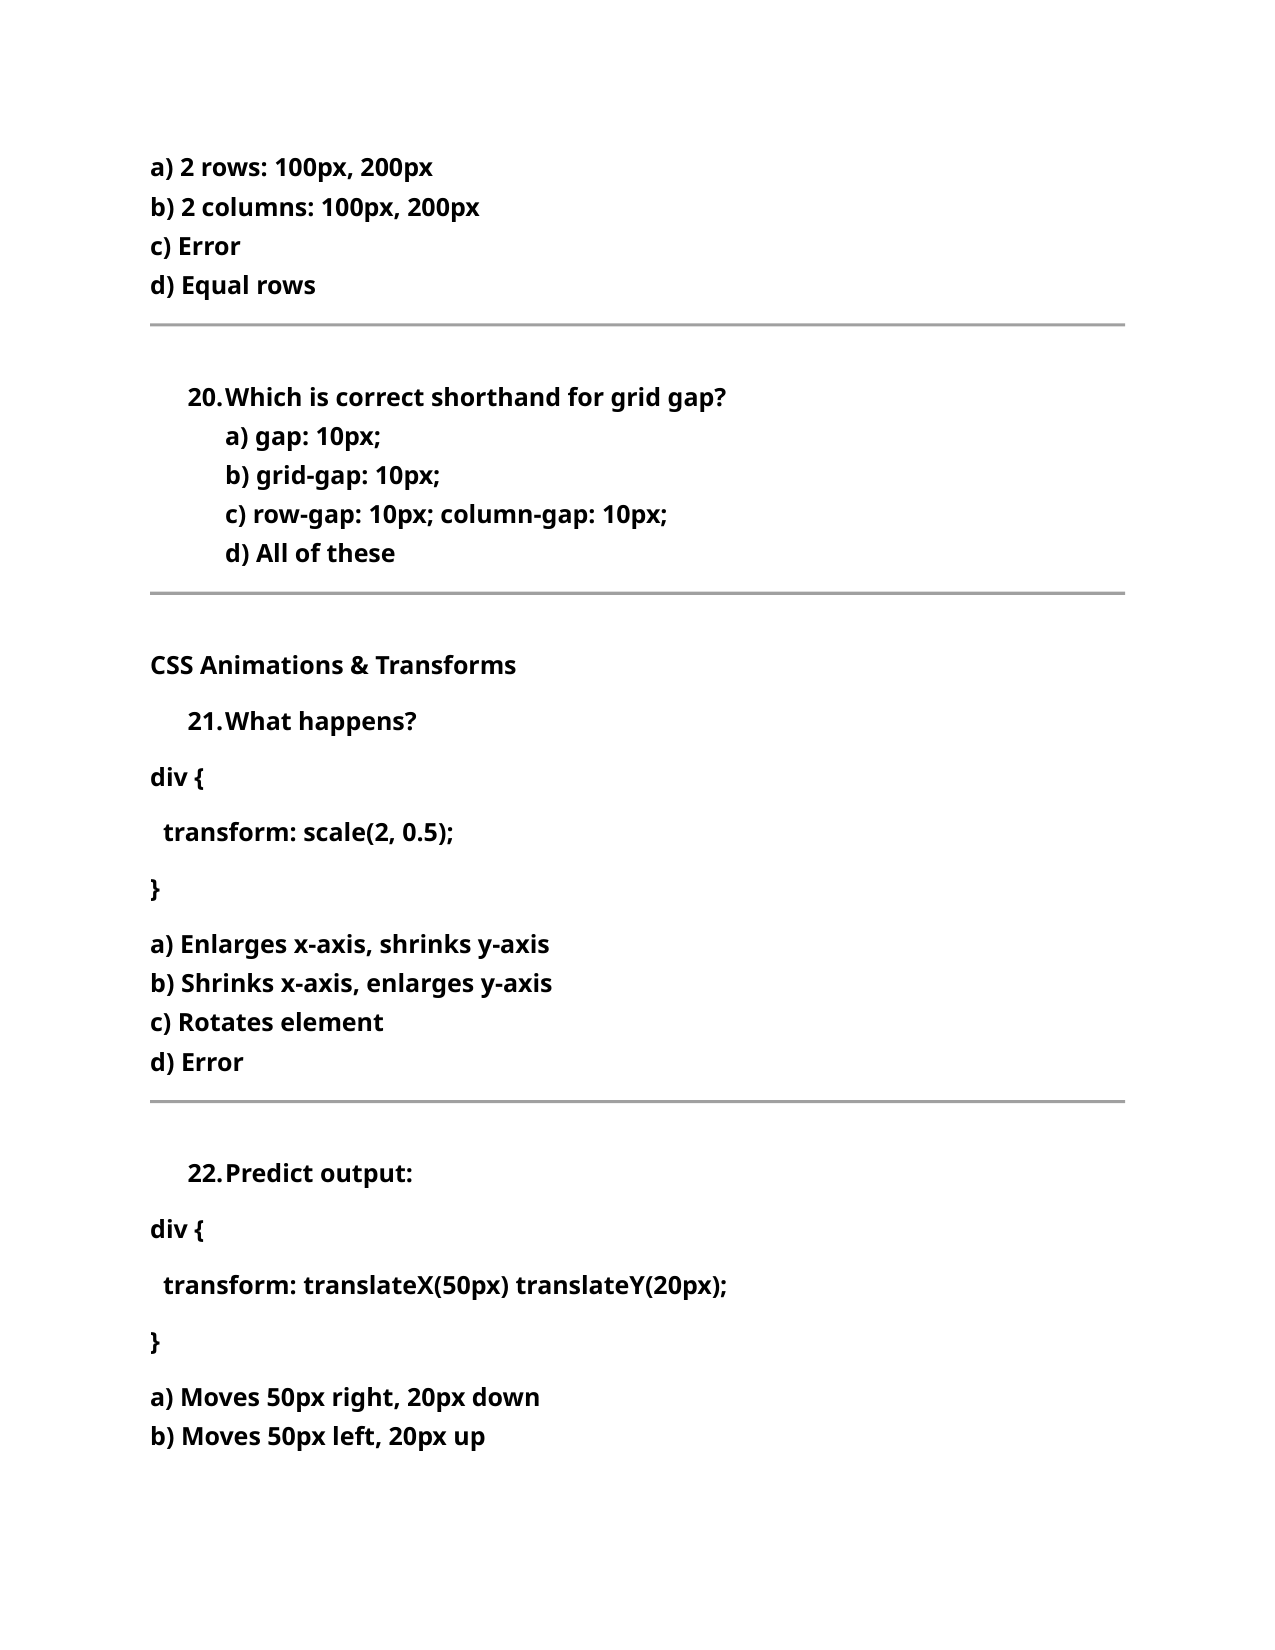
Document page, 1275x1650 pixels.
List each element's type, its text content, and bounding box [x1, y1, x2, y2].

text transform: scale(2, 0.5); [150, 815, 1125, 849]
text } [150, 871, 1125, 905]
text CSS Animations & Transforms [150, 647, 1125, 682]
list What happens? [187, 703, 1125, 737]
text } [150, 1323, 1125, 1357]
text div { [150, 759, 1125, 793]
text a) Enlarges x-axis, shrinks y-axis b) Shrinks x-axis, enlarges y-axis c) Rotates element d) Error [150, 927, 1125, 1078]
text div { [150, 1212, 1125, 1246]
list Which is correct shorthand for grid gap? a) gap: 10px; b) grid-gap: 10px; c) row-gap: 10px; column-gap: 10px; d) All of these [187, 379, 1125, 570]
text transform: translateX(50px) translateY(20px); [150, 1267, 1125, 1302]
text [150, 1379, 1125, 1452]
text a) 2 rows: 100px, 200px b) 2 columns: 100px, 200px c) Error d) Equal rows [150, 150, 1125, 302]
list Predict output: [187, 1156, 1125, 1190]
